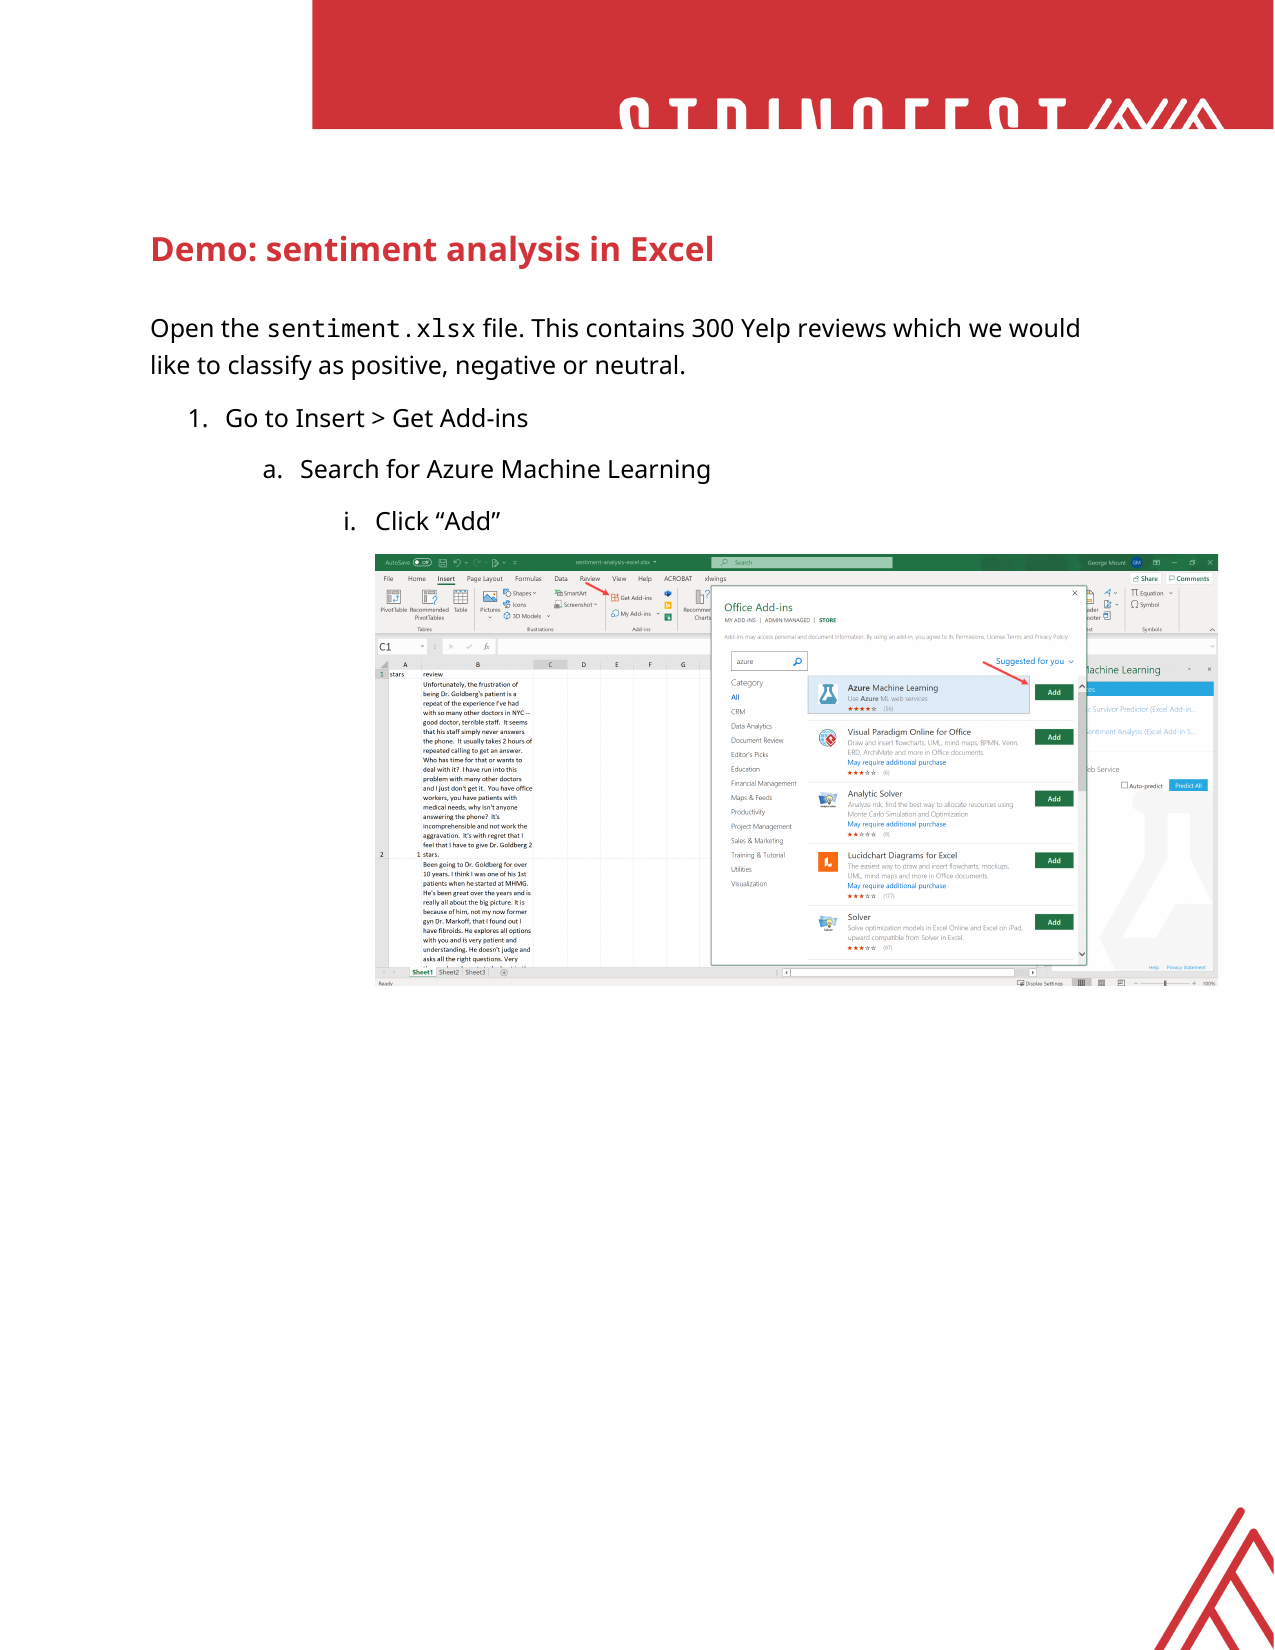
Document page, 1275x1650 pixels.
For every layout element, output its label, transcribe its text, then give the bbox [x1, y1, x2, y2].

list Search for Azure Machine Learning [262, 452, 1125, 486]
text Open the sentiment.xlsx file. This contains 300 Yelp reviews which we would like to classify as positive, negative or neutral. [150, 311, 1125, 382]
picture [546, 86, 1259, 194]
picture [150, 1506, 1274, 1650]
text Demo: sentiment analysis in Excel [150, 226, 1125, 272]
picture [375, 554, 1219, 986]
list Go to Insert > Get Add-ins [187, 401, 1125, 435]
